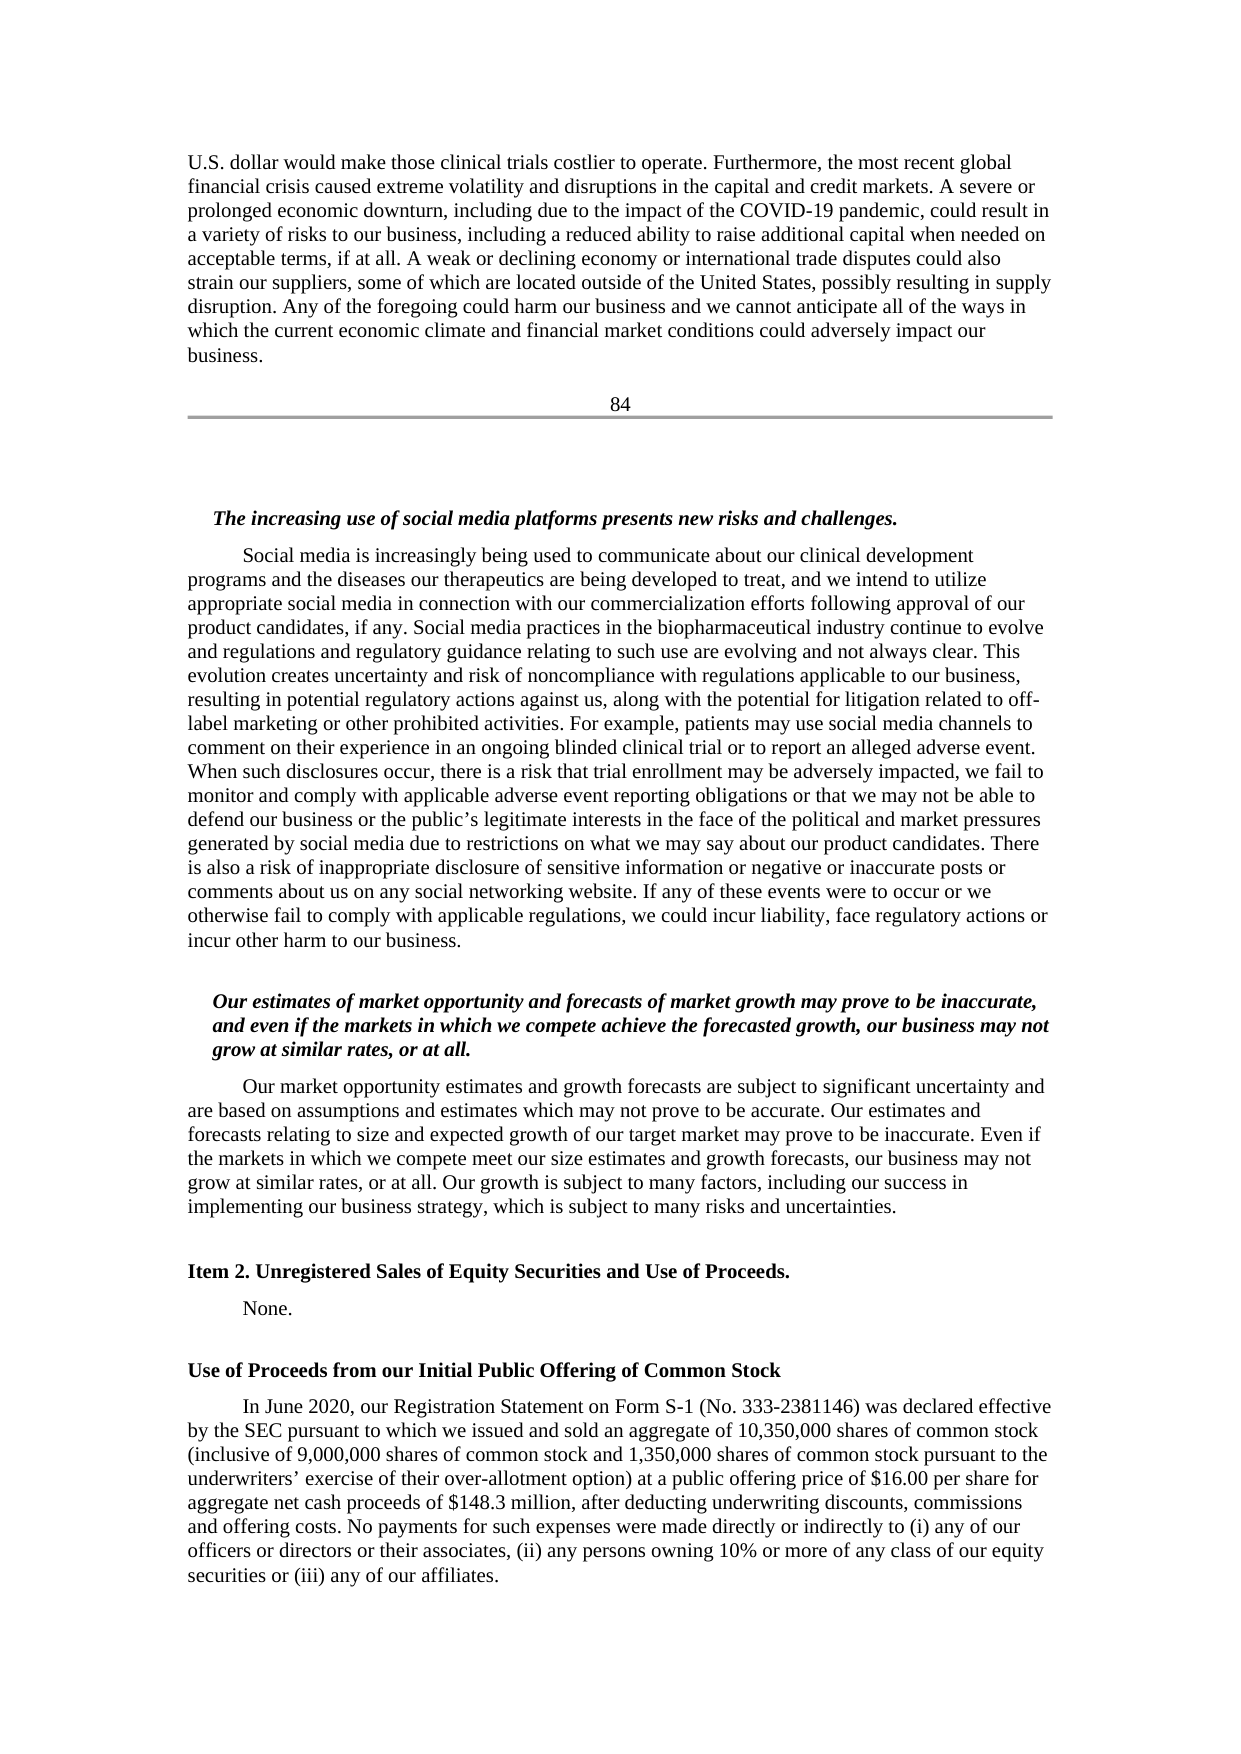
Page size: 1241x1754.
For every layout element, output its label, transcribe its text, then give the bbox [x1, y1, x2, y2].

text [187, 150, 1053, 367]
text The increasing use of social media platforms presents new risks and challenges. [212, 506, 1053, 530]
text None. [187, 1296, 1053, 1320]
text Our estimates of market opportunity and forecasts of market growth may prove to be inaccurate, and even if the markets in which we compete achieve the forecasted growth, our business may not grow at similar rates, or at all. [212, 989, 1053, 1061]
text In June 2020, our Registration Statement on Form S-1 (No. 333-2381146) was declared effective by the SEC pursuant to which we issued and sold an aggregate of 10,350,000 shares of common stock (inclusive of 9,000,000 shares of common stock and 1,350,000 shares of common stock pursuant to the underwriters’ exercise of their over-allotment option) at a public offering price of $16.00 per share for aggregate net cash proceeds of $148.3 million, after deducting underwriting discounts, commissions and offering costs. No payments for such expenses were made directly or indirectly to (i) any of our officers or directors or their associates, (ii) any persons owning 10% or more of any class of our equity securities or (iii) any of our affiliates. [187, 1394, 1053, 1587]
text Social media is increasingly being used to communicate about our clinical development programs and the diseases our therapeutics are being developed to treat, and we intend to utilize appropriate social media in connection with our commercialization efforts following approval of our product candidates, if any. Social media practices in the biopharmaceutical industry continue to evolve and regulations and regulatory guidance relating to such use are evolving and not always clear. This evolution creates uncertainty and risk of noncompliance with regulations applicable to our business, resulting in potential regulatory actions against us, along with the potential for litigation related to off-label marketing or other prohibited activities. For example, patients may use social media channels to comment on their experience in an ongoing blinded clinical trial or to report an alleged adverse event. When such disclosures occur, there is a risk that trial enrollment may be adversely impacted, we fail to monitor and comply with applicable adverse event reporting obligations or that we may not be able to defend our business or the public’s legitimate interests in the face of the political and market pressures generated by social media due to restrictions on what we may say about our product candidates. There is also a risk of inappropriate disclosure of sensitive information or negative or inaccurate posts or comments about us on any social networking website. If any of these events were to occur or we otherwise fail to comply with applicable regulations, we could incur liability, face regulatory actions or incur other harm to our business. [187, 542, 1053, 952]
text Use of Proceeds from our Initial Public Offering of Common Stock [187, 1357, 1053, 1382]
text Item 2. Unregistered Sales of Equity Securities and Use of Proceeds. [187, 1259, 1053, 1283]
text 84 [187, 392, 1053, 415]
text Our market opportunity estimates and growth forecasts are subject to significant uncertainty and are based on assumptions and estimates which may not prove to be accurate. Our estimates and forecasts relating to size and expected growth of our target market may prove to be inaccurate. Even if the markets in which we compete meet our size estimates and growth forecasts, our business may not grow at similar rates, or at all. Our growth is subject to many factors, including our success in implementing our business strategy, which is subject to many risks and uncertainties. [187, 1074, 1053, 1218]
